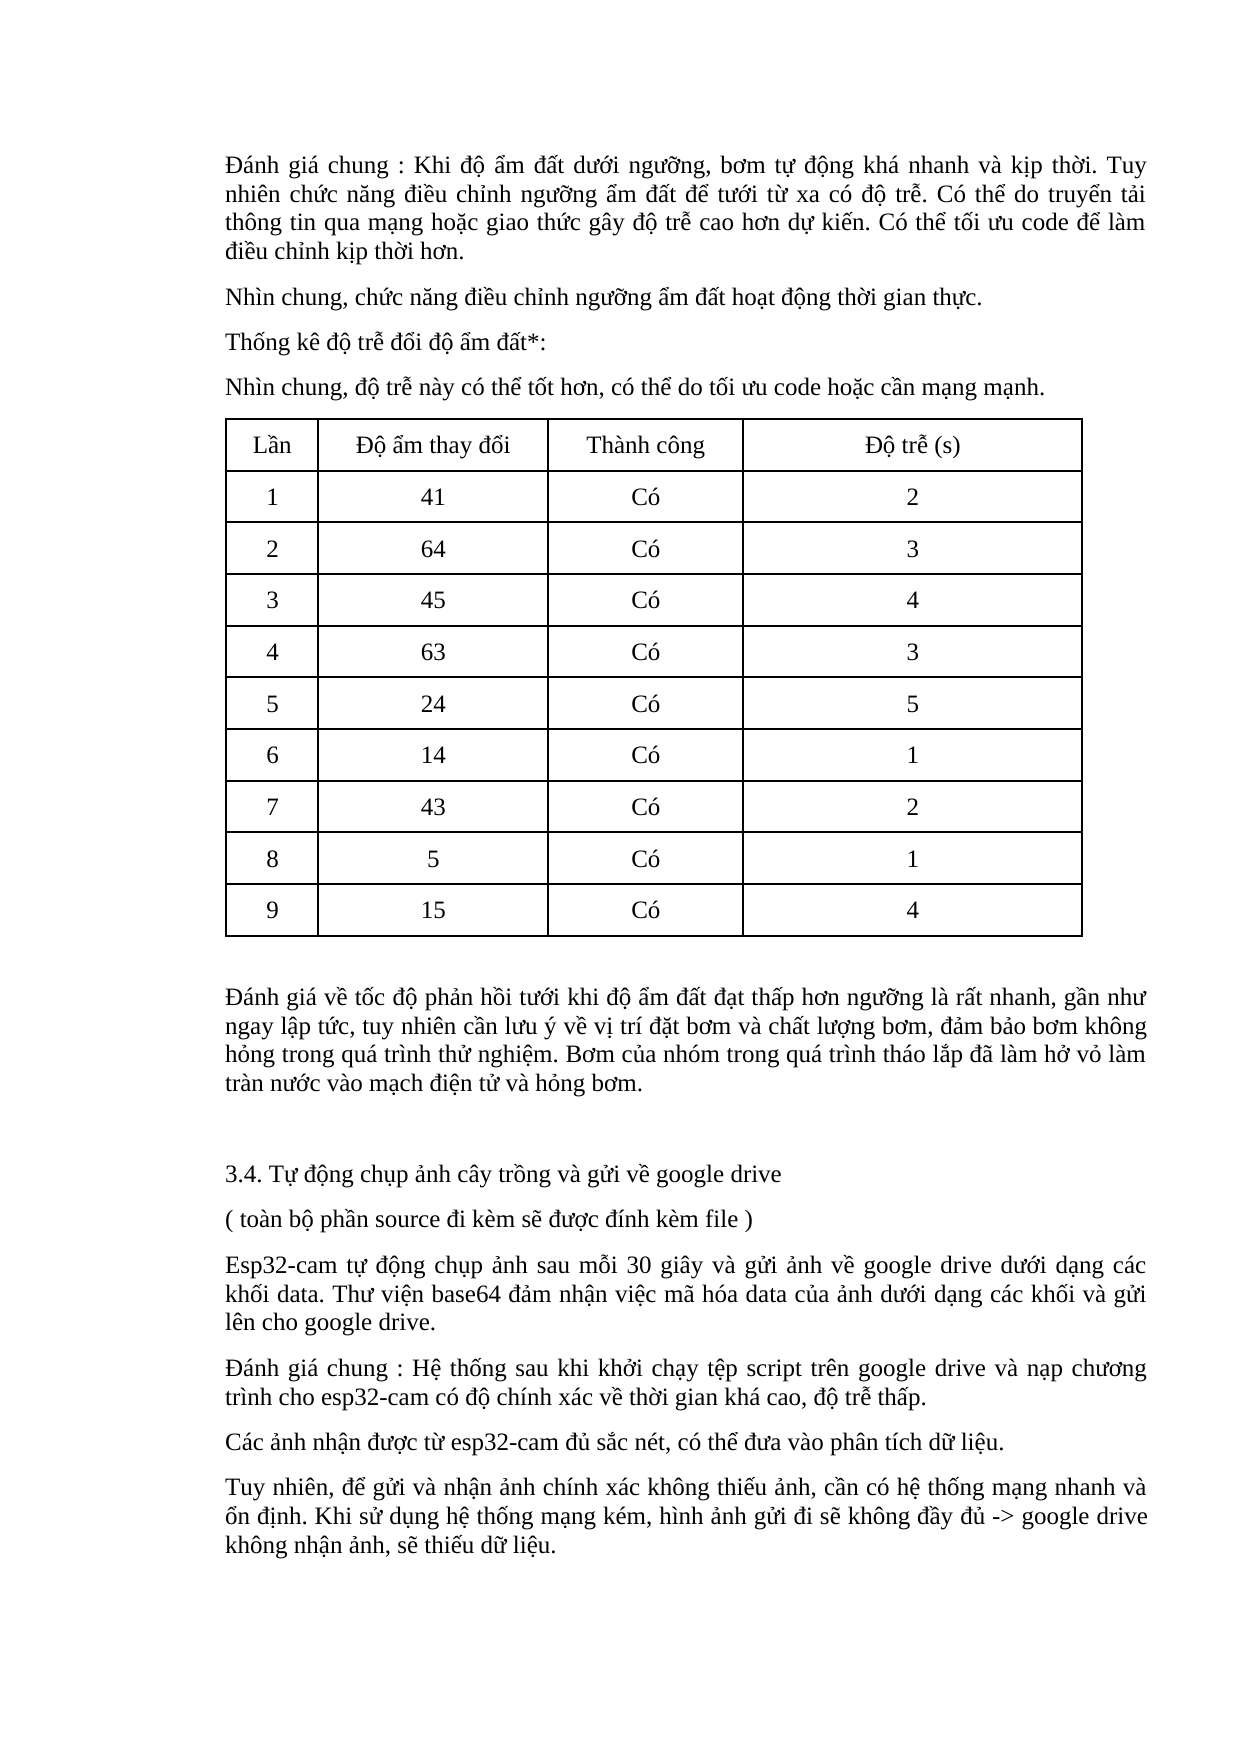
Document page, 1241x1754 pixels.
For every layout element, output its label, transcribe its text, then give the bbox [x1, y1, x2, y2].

table_cell 64 [319, 523, 547, 573]
table_header Độ ẩm thay đổi [319, 420, 547, 469]
table_cell 4 [744, 575, 1081, 624]
table_cell 5 [319, 833, 547, 883]
table_cell 3 [744, 523, 1081, 573]
table_cell Có [549, 730, 742, 779]
text Nhìn chung, chức năng điều chỉnh ngưỡng ẩm đất hoạt động thời gian thực. [225, 282, 1148, 310]
text Đánh giá chung : Khi độ ẩm đất dưới ngưỡng, bơm tự động khá nhanh và kịp thời. Tuy nhiên chức năng điều chỉnh ngưỡng ẩm đất để tưới từ xa có độ trễ. Có thể do truyển tải thông tin qua mạng hoặc giao thức gây độ trễ cao hơn dự kiến. Có thể tối ưu code để làm điều chỉnh kịp thời hơn. [225, 150, 1148, 265]
table_cell 41 [319, 472, 547, 521]
table_cell 3 [227, 575, 317, 624]
table_cell 7 [227, 782, 317, 831]
table_cell Có [549, 575, 742, 624]
text Thống kê độ trễ đổi độ ẩm đất*: [225, 327, 1148, 356]
table_cell 5 [744, 678, 1081, 728]
table_cell 63 [319, 627, 547, 676]
text Tuy nhiên, để gửi và nhận ảnh chính xác không thiếu ảnh, cần có hệ thống mạng nhanh và ổn định. Khi sử dụng hệ thống mạng kém, hình ảnh gửi đi sẽ không đầy đủ -> google drive không nhận ảnh, sẽ thiếu dữ liệu. [225, 1472, 1148, 1559]
text Đánh giá chung : Hệ thống sau khi khởi chạy tệp script trên google drive và nạp chương trình cho esp32-cam có độ chính xác về thời gian khá cao, độ trễ thấp. [225, 1353, 1148, 1410]
text Các ảnh nhận được từ esp32-cam đủ sắc nét, có thể đưa vào phân tích dữ liệu. [225, 1427, 1148, 1456]
table_cell Có [549, 885, 742, 934]
text 3.4. Tự động chụp ảnh cây trồng và gửi về google drive [225, 1159, 1148, 1188]
table_cell 2 [744, 472, 1081, 521]
table_cell 24 [319, 678, 547, 728]
table_cell 14 [319, 730, 547, 779]
table_cell 2 [744, 782, 1081, 831]
table_header Độ trễ (s) [744, 420, 1081, 469]
table_cell Có [549, 472, 742, 521]
text Esp32-cam tự động chụp ảnh sau mỗi 30 giây và gửi ảnh về google drive dưới dạng các khối data. Thư viện base64 đảm nhận việc mã hóa data của ảnh dưới dạng các khối và gửi lên cho google drive. [225, 1250, 1148, 1336]
table_cell Có [549, 523, 742, 573]
table_cell 2 [227, 523, 317, 573]
table_cell Có [549, 833, 742, 883]
table_cell 43 [319, 782, 547, 831]
table_cell 45 [319, 575, 547, 624]
table_cell 1 [744, 730, 1081, 779]
table_cell 5 [227, 678, 317, 728]
table_cell Có [549, 678, 742, 728]
table_cell 6 [227, 730, 317, 779]
table_cell 3 [744, 627, 1081, 676]
table_cell 9 [227, 885, 317, 934]
text Đánh giá về tốc độ phản hồi tưới khi độ ẩm đất đạt thấp hơn ngưỡng là rất nhanh, gần như ngay lập tức, tuy nhiên cần lưu ý về vị trí đặt bơm và chất lượng bơm, đảm bảo bơm không hỏng trong quá trình thử nghiệm. Bơm của nhóm trong quá trình tháo lắp đã làm hở vỏ làm tràn nước vào mạch điện tử và hỏng bơm. [225, 982, 1148, 1097]
table_cell 4 [227, 627, 317, 676]
text ( toàn bộ phần source đi kèm sẽ được đính kèm file ) [225, 1204, 1148, 1233]
table_header Thành công [549, 420, 742, 469]
table_cell 1 [227, 472, 317, 521]
table_cell Có [549, 627, 742, 676]
table_cell 15 [319, 885, 547, 934]
table_cell 1 [744, 833, 1081, 883]
table_cell 4 [744, 885, 1081, 934]
text Nhìn chung, độ trễ này có thể tốt hơn, có thể do tối ưu code hoặc cần mạng mạnh. [225, 372, 1148, 401]
table_header Lần [227, 420, 317, 469]
table_cell 8 [227, 833, 317, 883]
table_cell Có [549, 782, 742, 831]
